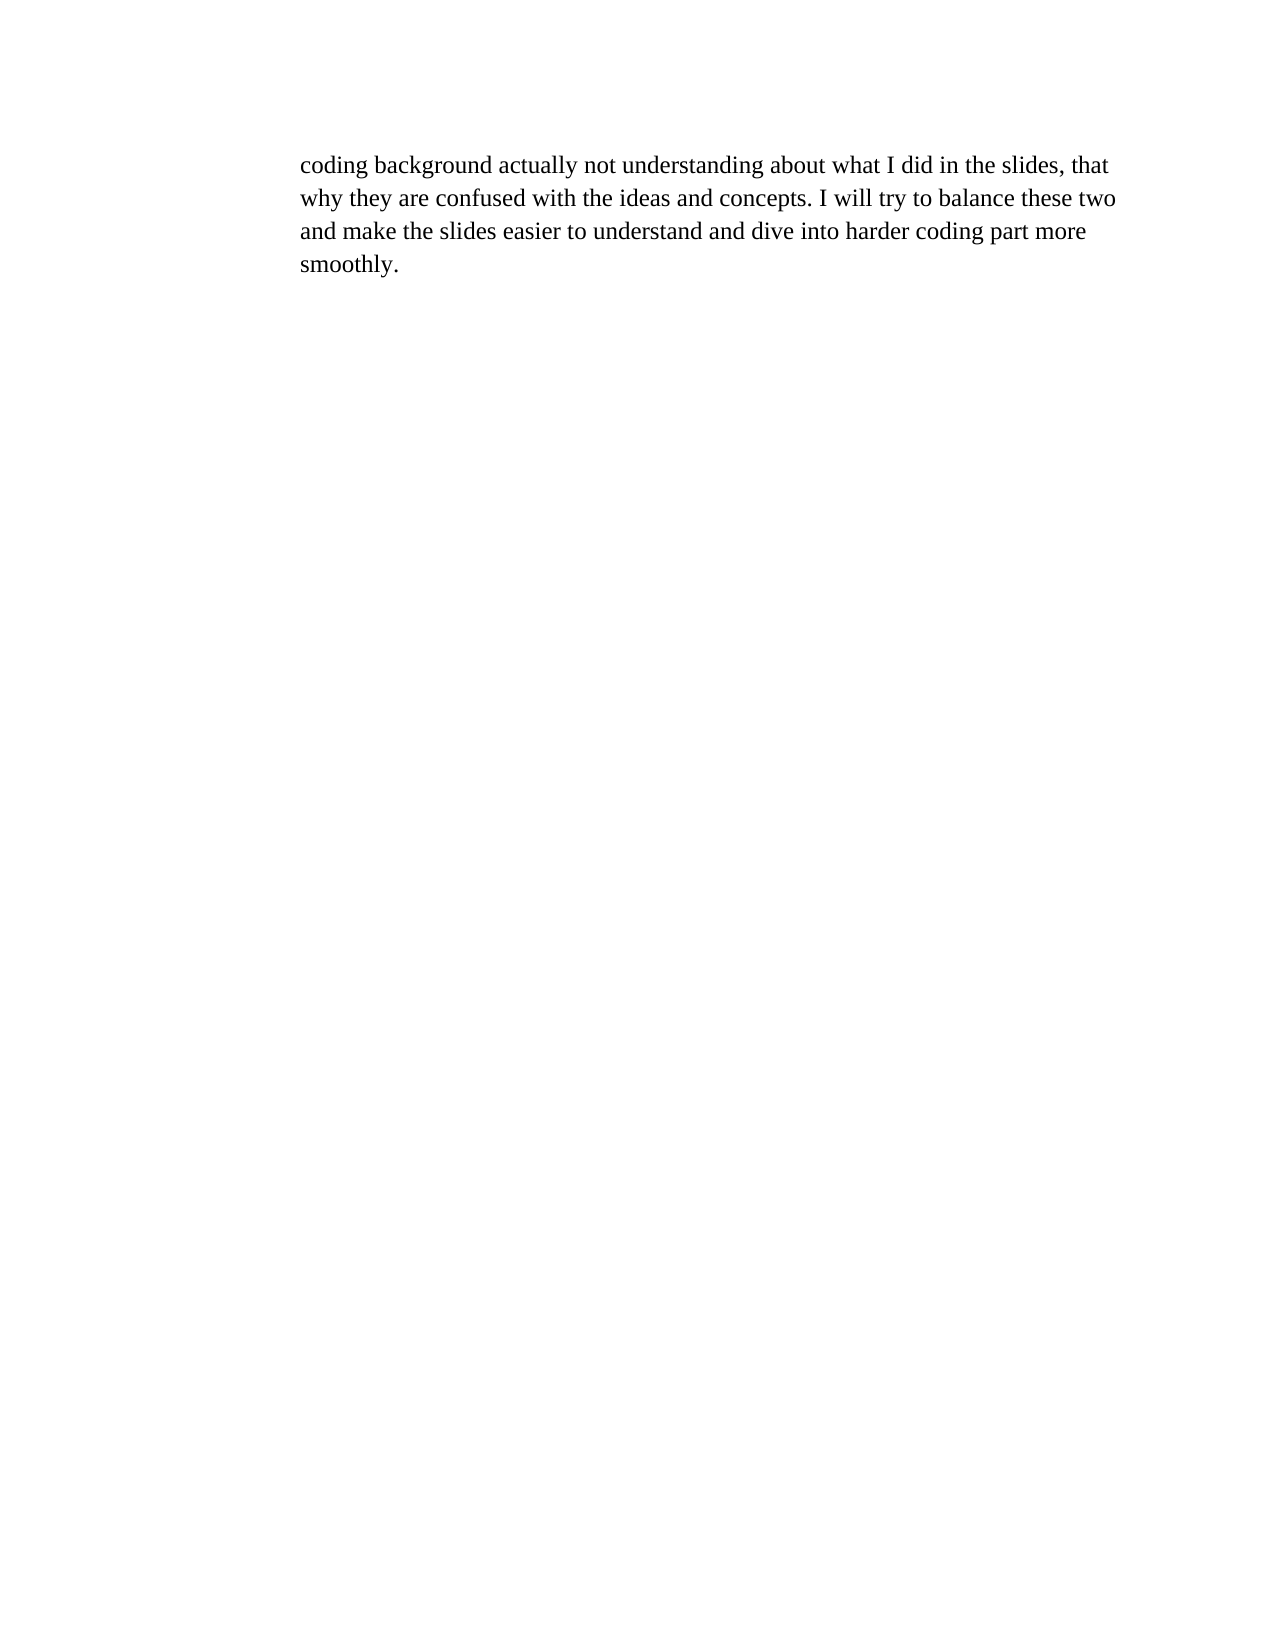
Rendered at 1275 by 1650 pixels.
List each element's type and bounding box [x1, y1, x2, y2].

text [300, 150, 1125, 278]
